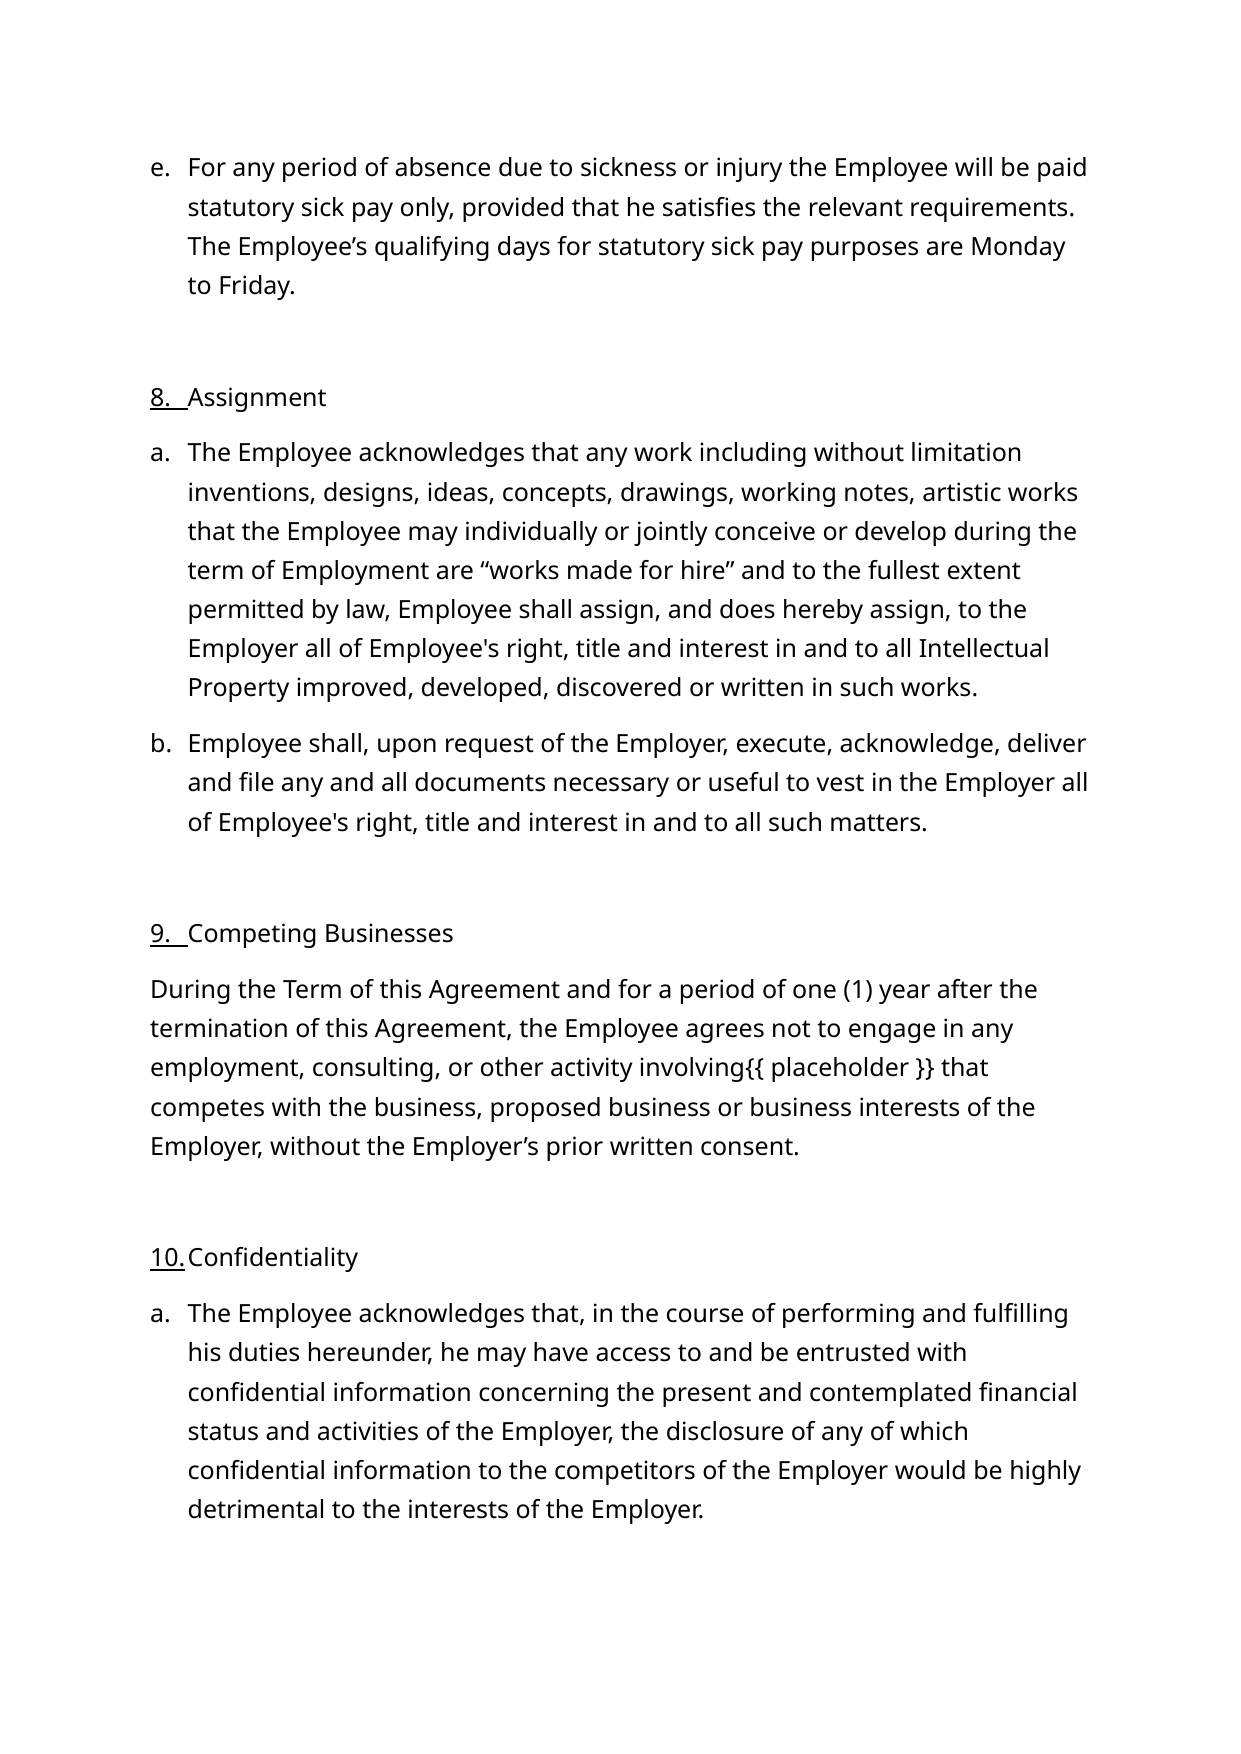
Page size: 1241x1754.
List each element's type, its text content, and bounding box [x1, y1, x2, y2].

list Employee shall, upon request of the Employer, execute, acknowledge, deliver and file any and all documents necessary or useful to vest in the Employer all of Employee's right, title and interest in and to all such matters. [150, 726, 1090, 838]
list The Employee acknowledges that any work including without limitation inventions, designs, ideas, concepts, drawings, working notes, artistic works that the Employee may individually or jointly conceive or develop during the term of Employment are “works made for hire” and to the fullest extent permitted by law, Employee shall assign, and does hereby assign, to the Employer all of Employee's right, title and interest in and to all Intellectual Property improved, developed, discovered or written in such works. [150, 435, 1090, 704]
text During the Term of this Agreement and for a period of one (1) year after the termination of this Agreement, the Employee agrees not to engage in any employment, consulting, or other activity involving{{ placeholder }} that competes with the business, proposed business or business interests of the Employer, without the Employer’s prior written consent. [150, 972, 1090, 1162]
list Assignment [150, 379, 1090, 413]
list Confidentiality [150, 1240, 1090, 1274]
list The Employee acknowledges that, in the course of performing and fulfilling his duties hereunder, he may have access to and be entrusted with confidential information concerning the present and contemplated financial status and activities of the Employer, the disclosure of any of which confidential information to the competitors of the Employer would be highly detrimental to the interests of the Employer. [150, 1296, 1090, 1526]
list Competing Businesses [150, 916, 1090, 950]
list For any period of absence due to sickness or injury the Employee will be paid statutory sick pay only, provided that he satisfies the relevant requirements. The Employee’s qualifying days for statutory sick pay purposes are Monday to Friday. [150, 150, 1090, 302]
